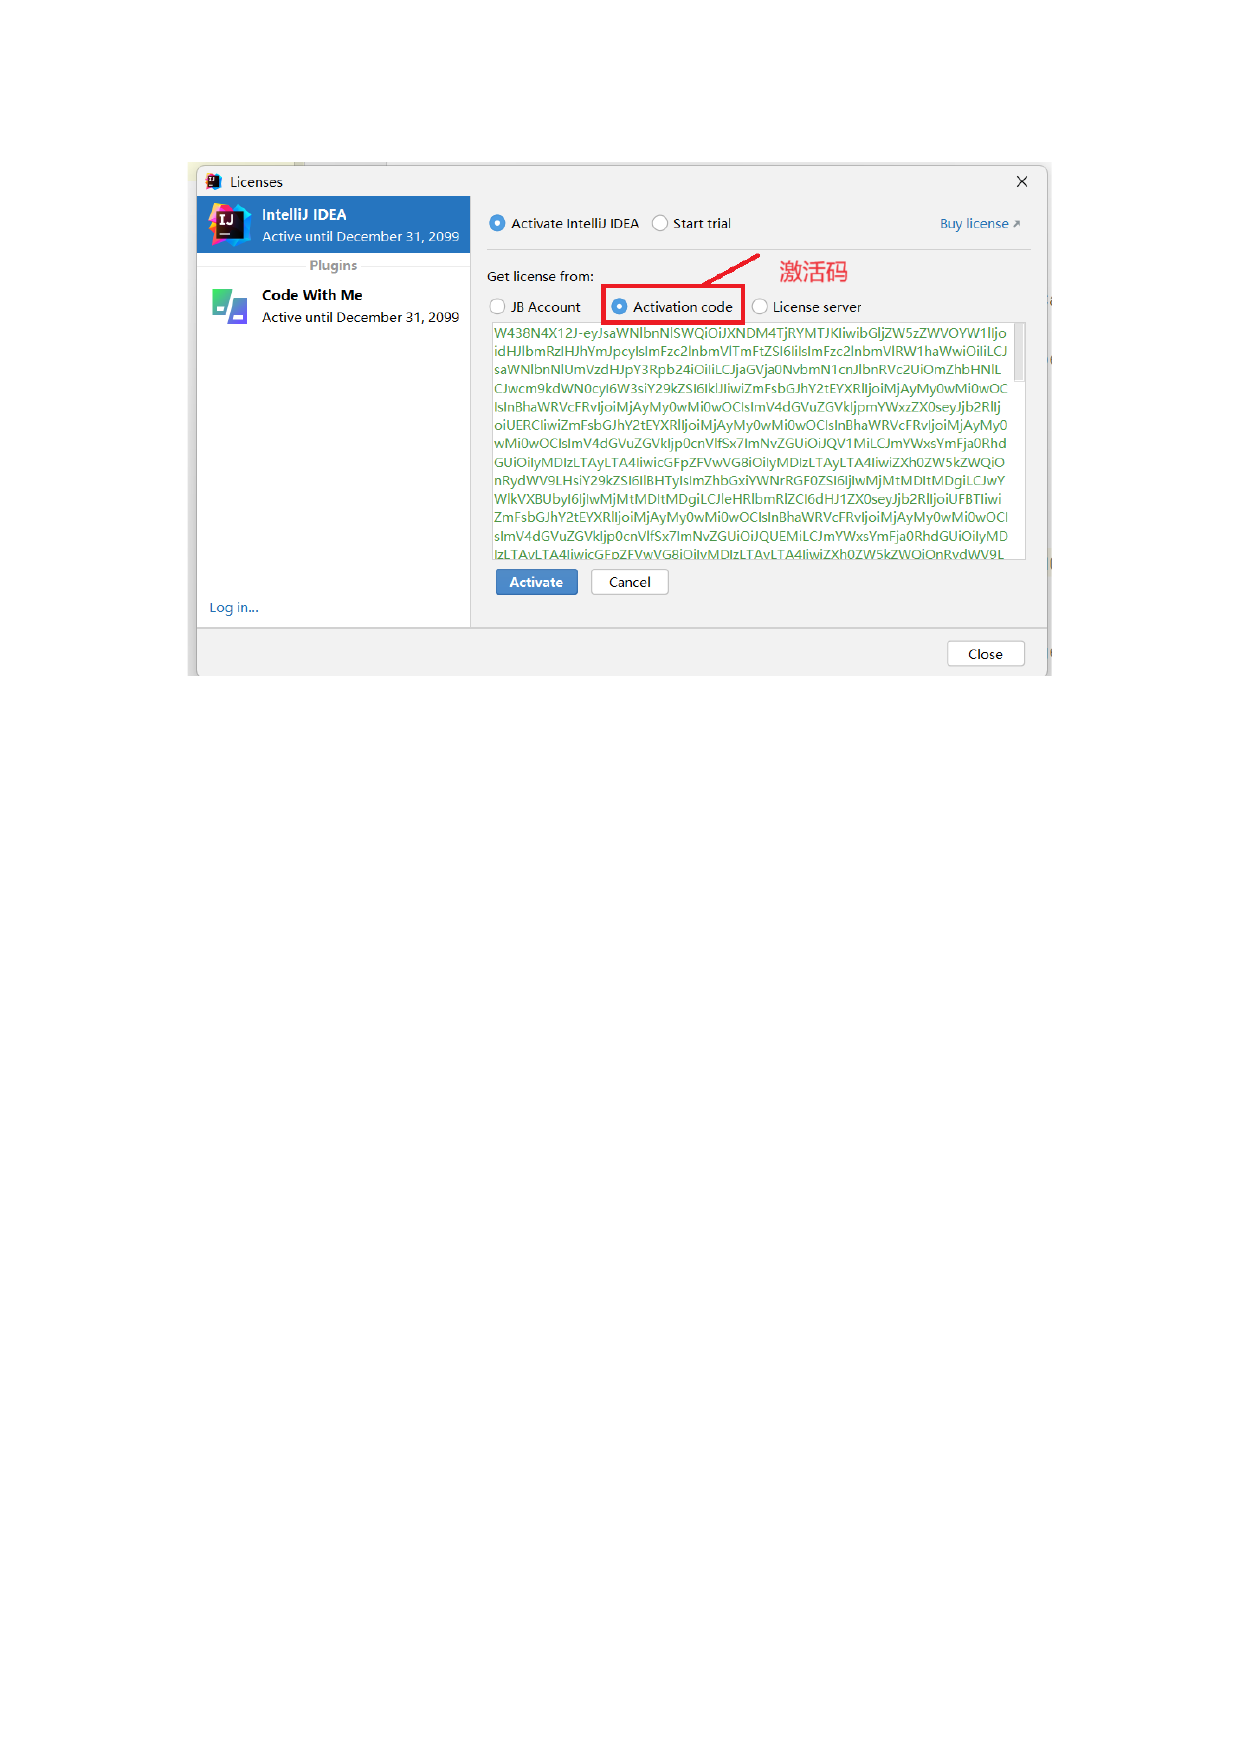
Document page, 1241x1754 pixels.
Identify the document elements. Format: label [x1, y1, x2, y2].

picture [187, 162, 1052, 676]
